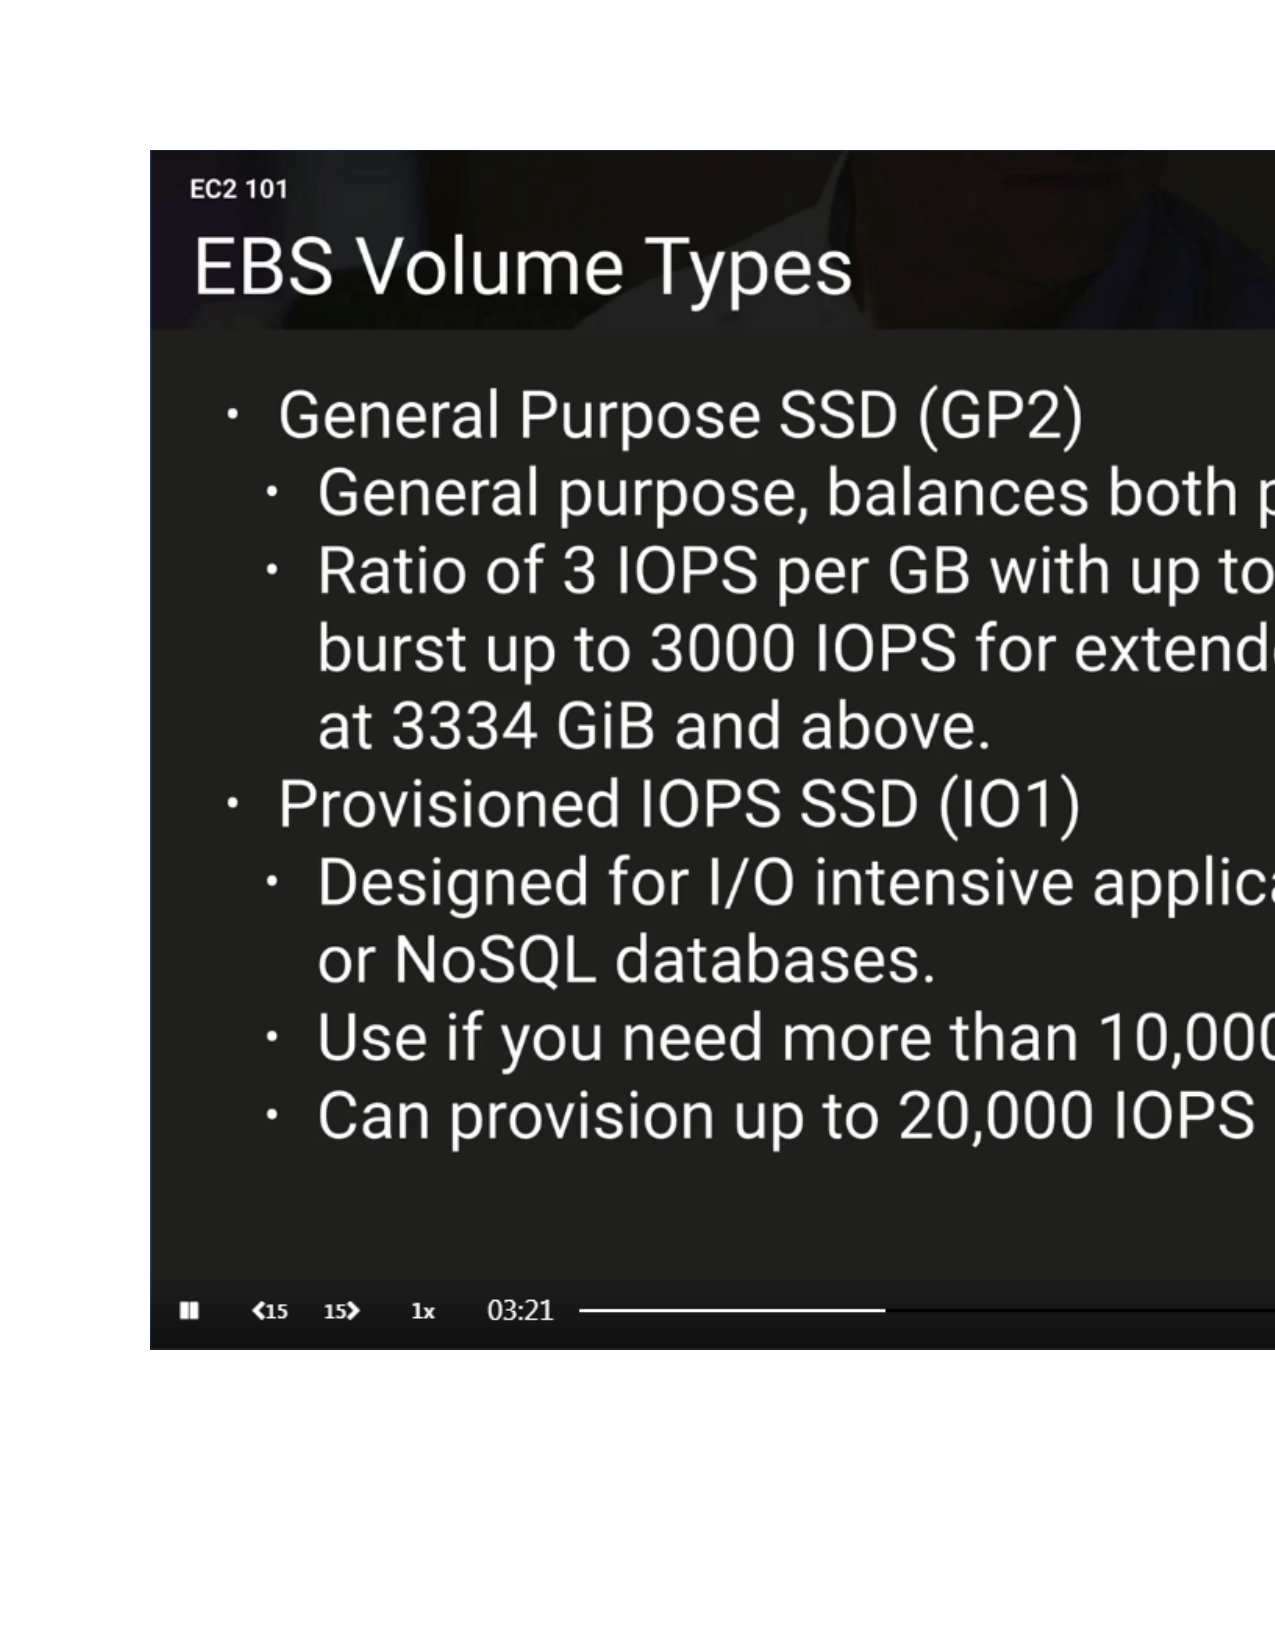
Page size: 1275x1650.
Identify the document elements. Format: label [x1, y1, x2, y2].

picture [150, 150, 1275, 1350]
